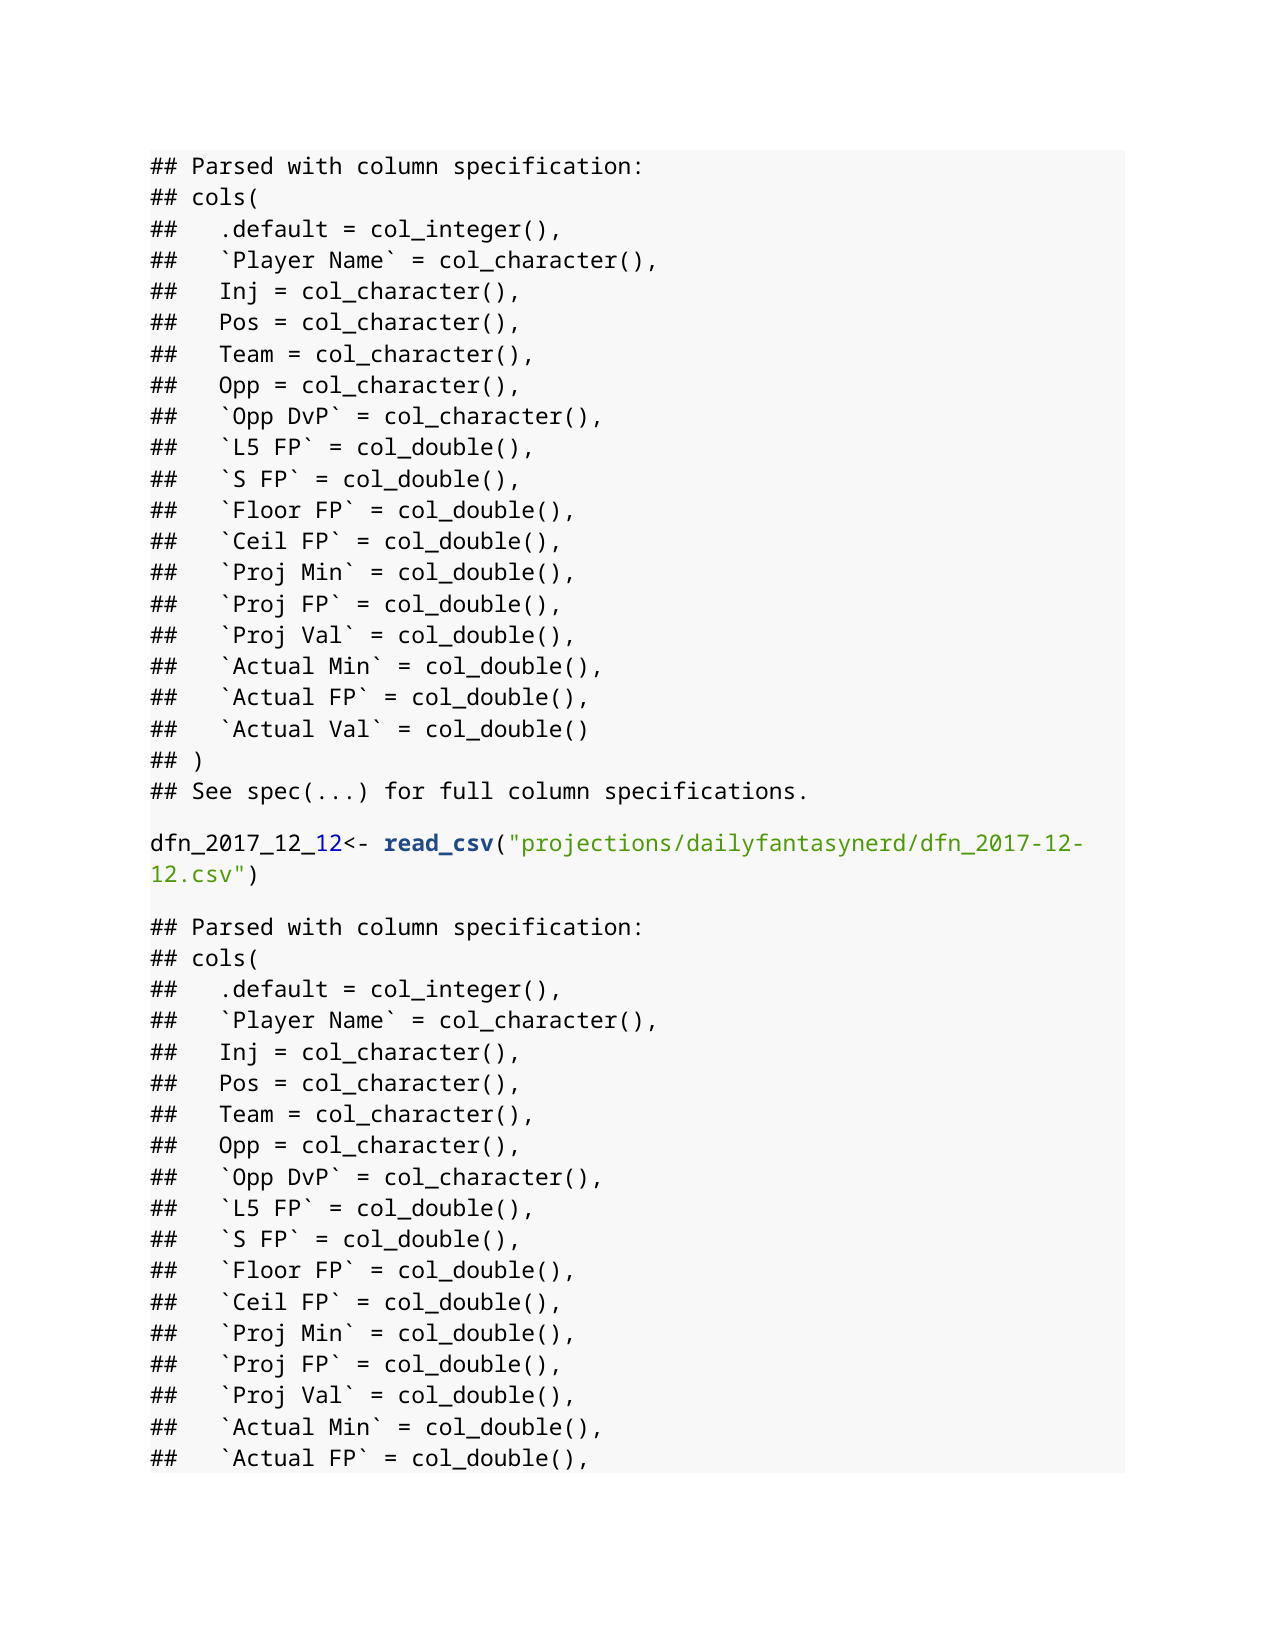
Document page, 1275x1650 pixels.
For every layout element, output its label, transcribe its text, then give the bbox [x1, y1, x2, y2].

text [150, 910, 1125, 1473]
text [150, 150, 1125, 806]
text dfn_2017_12_12<- read_csv("projections/dailyfantasynerd/dfn_2017-12-12.csv") [260, 827, 1125, 889]
